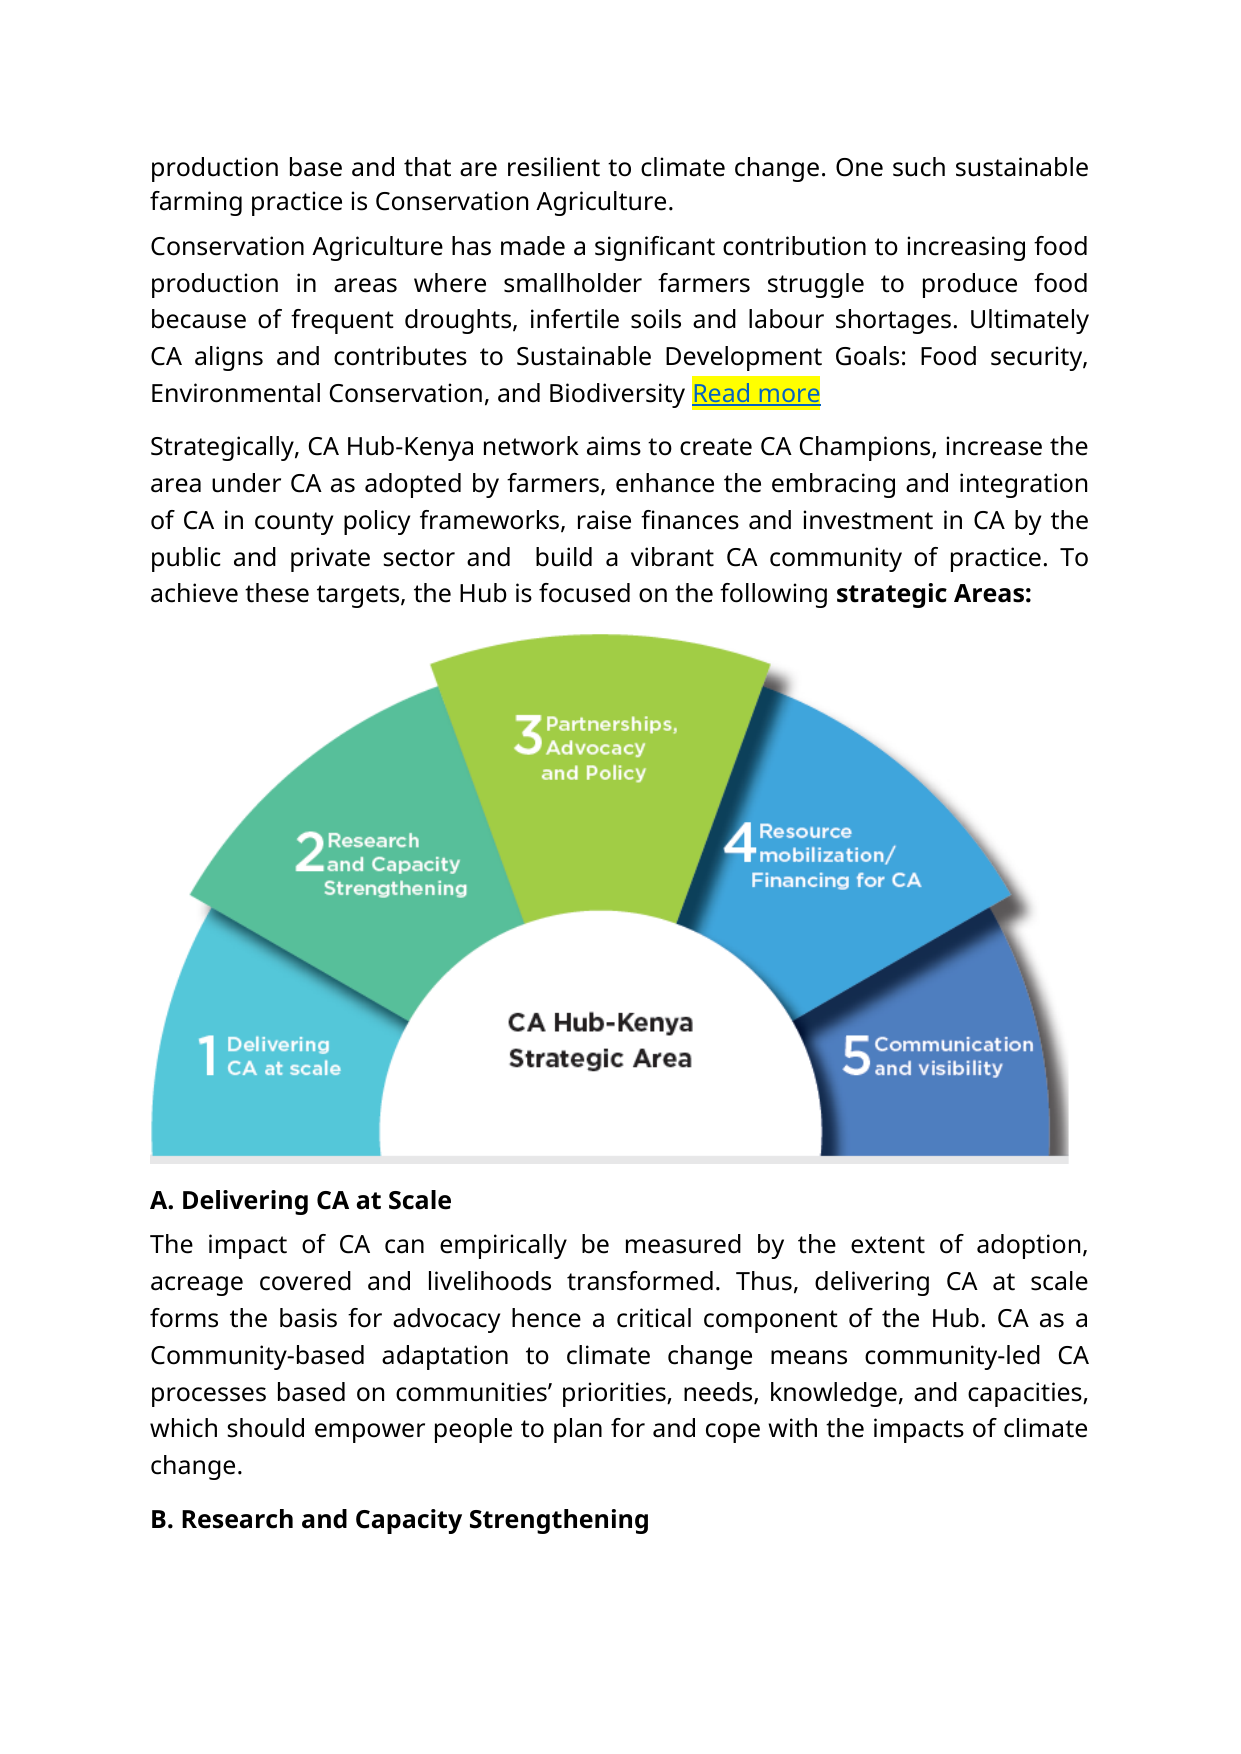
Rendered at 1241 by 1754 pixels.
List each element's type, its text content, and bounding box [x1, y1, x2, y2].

text Conservation Agriculture has made a significant contribution to increasing food production in areas where smallholder farmers struggle to produce food because of frequent droughts, infertile soils and labour shortages. Ultimately CA aligns and contributes to Sustainable Development Goals: Food security, Environmental Conservation, and Biodiversity Read more [150, 228, 1090, 410]
text The impact of CA can empirically be measured by the extent of adoption, acreage covered and livelihoods transformed. Thus, delivering CA at scale forms the basis for advocacy hence a critical component of the Hub. CA as a Community-based adaptation to climate change means community-led CA processes based on communities’ priorities, needs, knowledge, and capacities, which should empower people to plan for and cope with the impacts of climate change. [150, 1227, 1090, 1482]
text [150, 150, 1090, 218]
text A. Delivering CA at Scale [150, 1183, 1090, 1217]
text Strategically, CA Hub-Kenya network aims to create CA Champions, increase the area under CA as adopted by farmers, enhance the embracing and integration of CA in county policy frameworks, raise finances and investment in CA by the public and private sector and build a vibrant CA community of practice. To achieve these targets, the Hub is focused on the following strategic Areas: [150, 429, 1090, 610]
picture [150, 629, 1069, 1164]
text B. Research and Capacity Strengthening [150, 1501, 1090, 1535]
